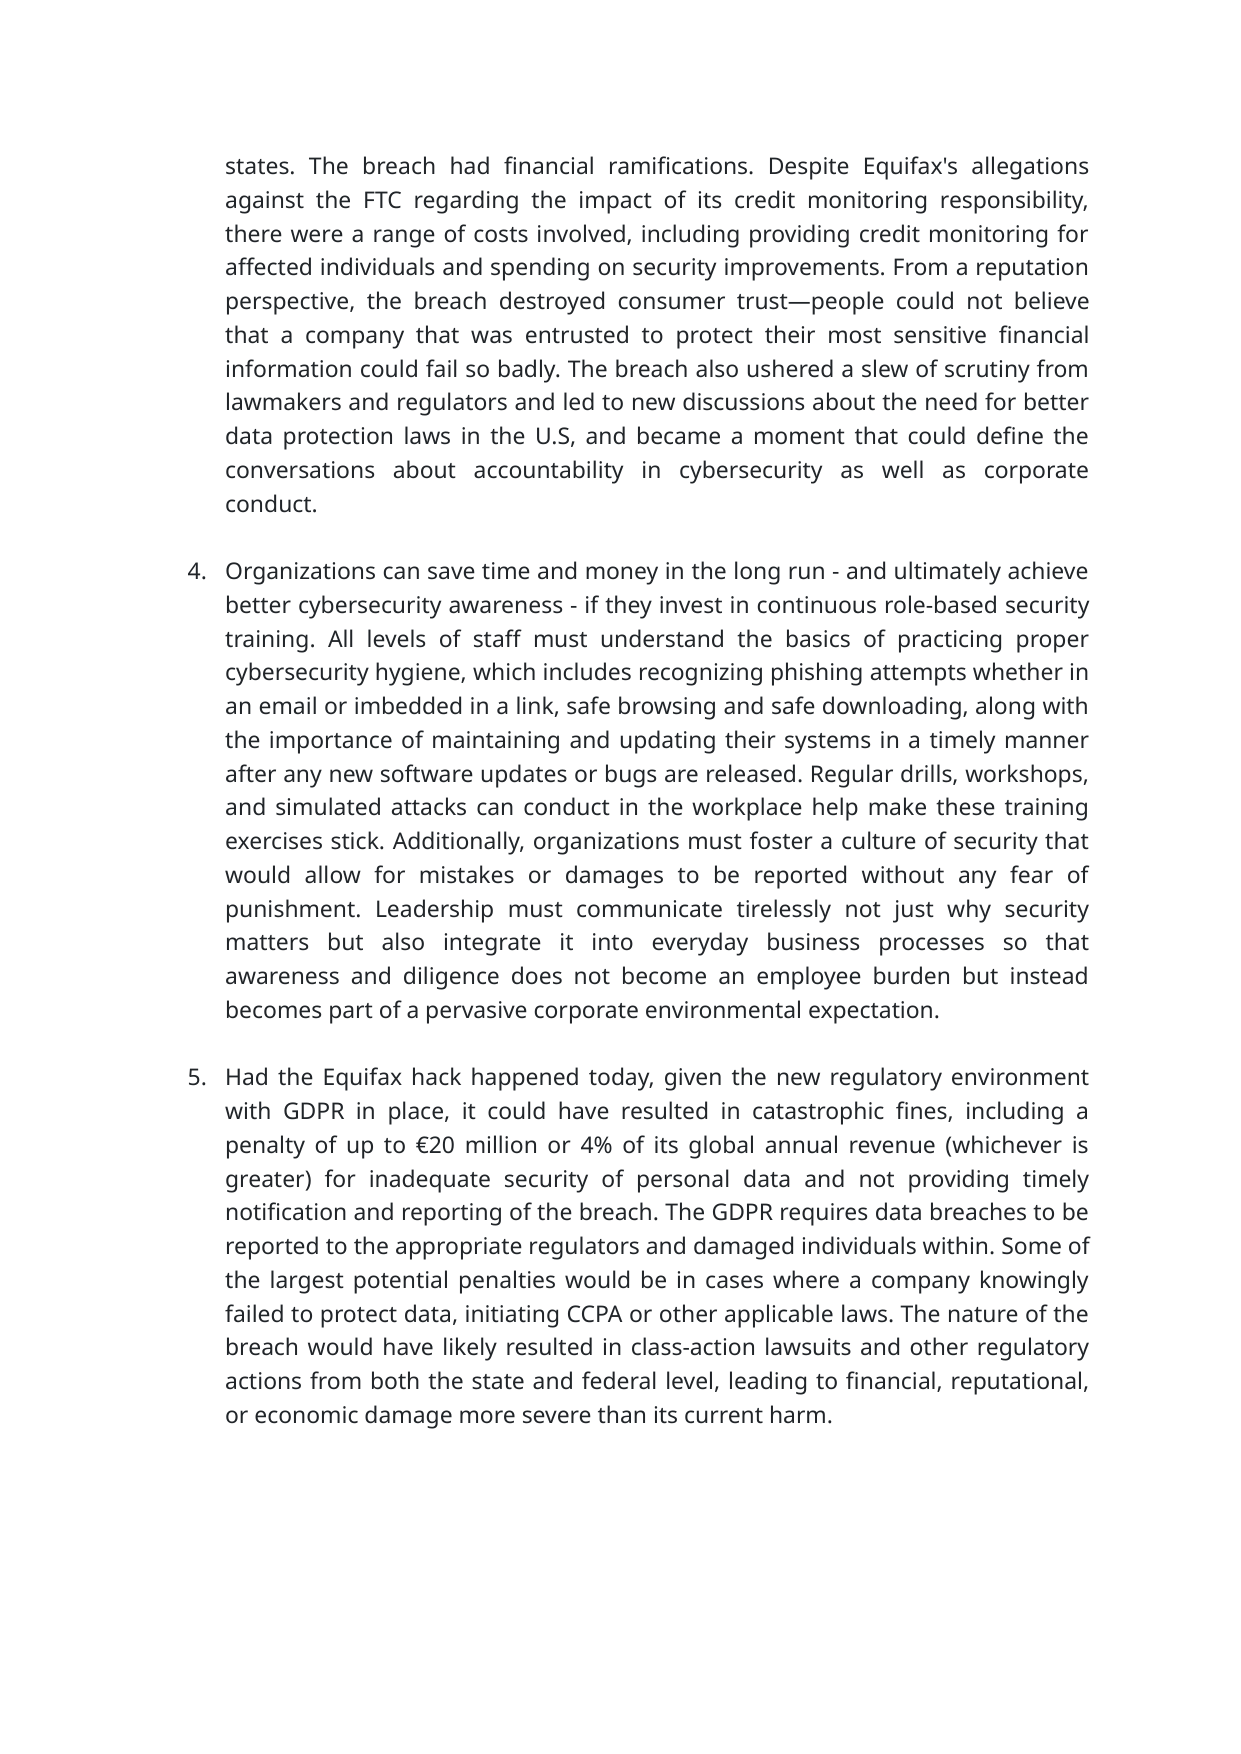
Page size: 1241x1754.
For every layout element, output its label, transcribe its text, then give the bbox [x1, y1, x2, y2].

list Organizations can save time and money in the long run - and ultimately achieve better cybersecurity awareness - if they invest in continuous role-based security training. All levels of staff must understand the basics of practicing proper cybersecurity hygiene, which includes recognizing phishing attempts whether in an email or imbedded in a link, safe browsing and safe downloading, along with the importance of maintaining and updating their systems in a timely manner after any new software updates or bugs are released. Regular drills, workshops, and simulated attacks can conduct in the workplace help make these training exercises stick. Additionally, organizations must foster a culture of security that would allow for mistakes or damages to be reported without any fear of punishment. Leadership must communicate tirelessly not just why security matters but also integrate it into everyday business processes so that awareness and diligence does not become an employee burden but instead becomes part of a pervasive corporate environmental expectation. [187, 555, 1090, 1025]
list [187, 150, 1090, 519]
list Had the Equifax hack happened today, given the new regulatory environment with GDPR in place, it could have resulted in catastrophic fines, including a penalty of up to €20 million or 4% of its global annual revenue (whichever is greater) for inadequate security of personal data and not providing timely notification and reporting of the breach. The GDPR requires data breaches to be reported to the appropriate regulators and damaged individuals within. Some of the largest potential penalties would be in cases where a company knowingly failed to protect data, initiating CCPA or other applicable laws. The nature of the breach would have likely resulted in class-action lawsuits and other regulatory actions from both the state and federal level, leading to financial, reputational, or economic damage more severe than its current harm. [187, 1061, 1090, 1430]
